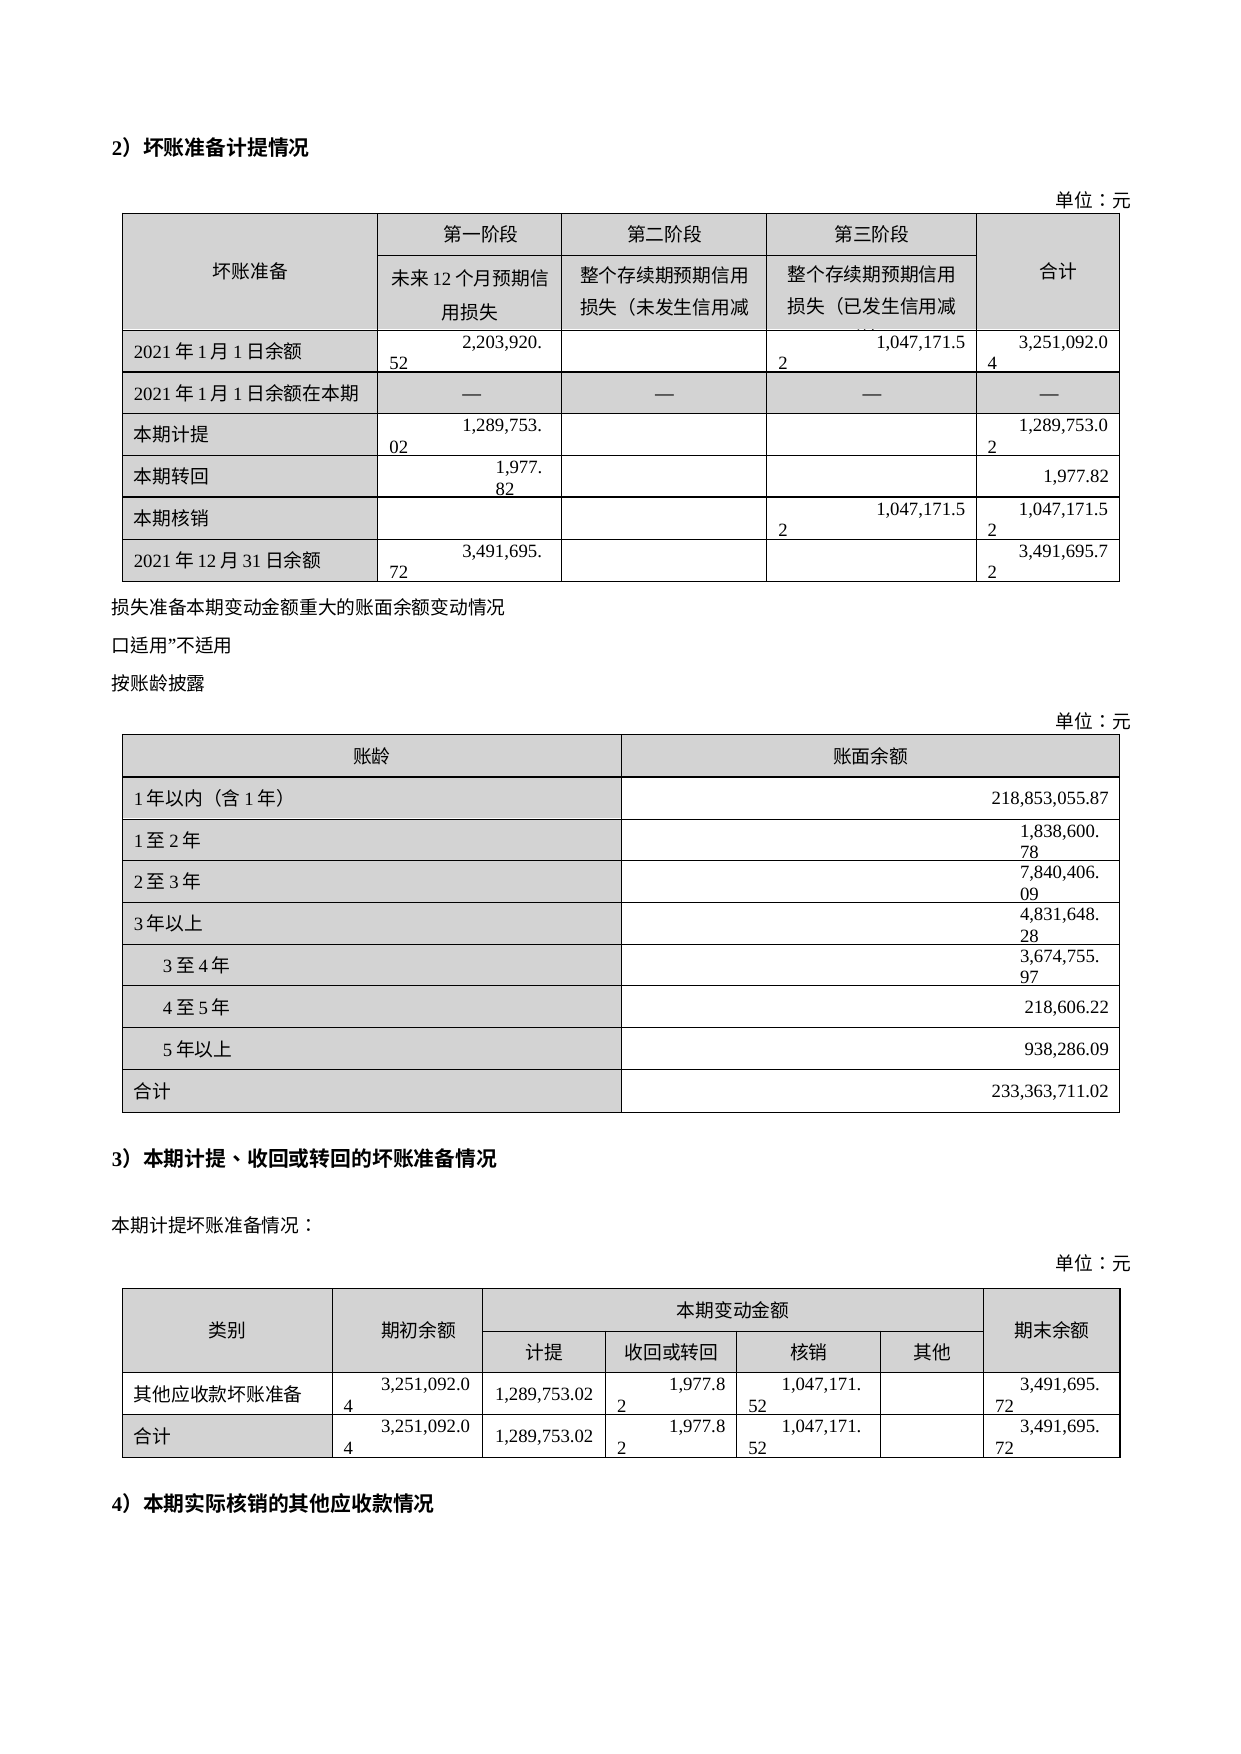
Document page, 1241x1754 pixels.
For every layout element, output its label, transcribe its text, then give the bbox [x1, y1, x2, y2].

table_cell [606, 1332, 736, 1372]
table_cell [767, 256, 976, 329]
text 本期计提坏账准备情况： [112, 1212, 1130, 1238]
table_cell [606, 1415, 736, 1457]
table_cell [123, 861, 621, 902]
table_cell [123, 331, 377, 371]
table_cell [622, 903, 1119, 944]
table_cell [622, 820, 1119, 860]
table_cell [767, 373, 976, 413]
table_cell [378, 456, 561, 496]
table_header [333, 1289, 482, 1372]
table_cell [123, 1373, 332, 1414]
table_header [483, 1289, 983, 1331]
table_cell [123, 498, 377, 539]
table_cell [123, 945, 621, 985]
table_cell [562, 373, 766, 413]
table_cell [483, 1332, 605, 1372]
text 损失准备本期变动金额重大的账面余额变动情况 [112, 594, 1130, 620]
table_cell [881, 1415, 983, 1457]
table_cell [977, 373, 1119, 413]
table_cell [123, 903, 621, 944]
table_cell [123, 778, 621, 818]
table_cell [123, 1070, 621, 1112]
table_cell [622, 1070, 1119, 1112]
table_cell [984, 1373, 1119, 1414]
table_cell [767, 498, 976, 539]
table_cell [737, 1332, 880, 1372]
subtitle 3）本期计提、收回或转回的坏账准备情况 [112, 1144, 1130, 1172]
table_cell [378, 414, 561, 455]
subtitle 4）本期实际核销的其他应收款情况 [112, 1489, 1130, 1517]
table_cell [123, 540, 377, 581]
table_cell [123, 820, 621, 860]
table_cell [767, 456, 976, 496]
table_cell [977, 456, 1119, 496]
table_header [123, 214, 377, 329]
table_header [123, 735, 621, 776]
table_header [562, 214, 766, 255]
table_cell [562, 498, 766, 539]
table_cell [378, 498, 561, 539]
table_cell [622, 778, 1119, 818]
text 口适用”不适用 [112, 632, 1130, 658]
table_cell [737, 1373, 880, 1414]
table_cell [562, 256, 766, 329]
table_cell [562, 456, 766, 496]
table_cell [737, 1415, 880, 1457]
text 按账龄披露 [112, 670, 1130, 696]
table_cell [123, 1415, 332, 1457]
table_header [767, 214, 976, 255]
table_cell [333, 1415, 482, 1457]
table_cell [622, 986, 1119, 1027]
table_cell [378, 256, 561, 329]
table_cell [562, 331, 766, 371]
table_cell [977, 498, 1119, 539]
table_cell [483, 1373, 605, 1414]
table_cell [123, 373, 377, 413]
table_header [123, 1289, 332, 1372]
text 单位：元 [112, 187, 1130, 212]
text 单位：元 [112, 1250, 1130, 1276]
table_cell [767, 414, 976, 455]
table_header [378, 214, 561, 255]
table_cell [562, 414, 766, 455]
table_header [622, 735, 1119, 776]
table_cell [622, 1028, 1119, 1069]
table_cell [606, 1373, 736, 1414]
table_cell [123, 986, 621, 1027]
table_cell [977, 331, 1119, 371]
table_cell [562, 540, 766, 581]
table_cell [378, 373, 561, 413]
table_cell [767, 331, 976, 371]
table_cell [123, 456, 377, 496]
subtitle 2）坏账准备计提情况 [112, 133, 1130, 162]
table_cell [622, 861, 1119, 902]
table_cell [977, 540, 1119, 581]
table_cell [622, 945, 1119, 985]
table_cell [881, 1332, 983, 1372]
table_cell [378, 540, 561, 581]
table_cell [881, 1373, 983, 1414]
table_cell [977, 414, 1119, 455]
text 单位：元 [112, 708, 1130, 734]
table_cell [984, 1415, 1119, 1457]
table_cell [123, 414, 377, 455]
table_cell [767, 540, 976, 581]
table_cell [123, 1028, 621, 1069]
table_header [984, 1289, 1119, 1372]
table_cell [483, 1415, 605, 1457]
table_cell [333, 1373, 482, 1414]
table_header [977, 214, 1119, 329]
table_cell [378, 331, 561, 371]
